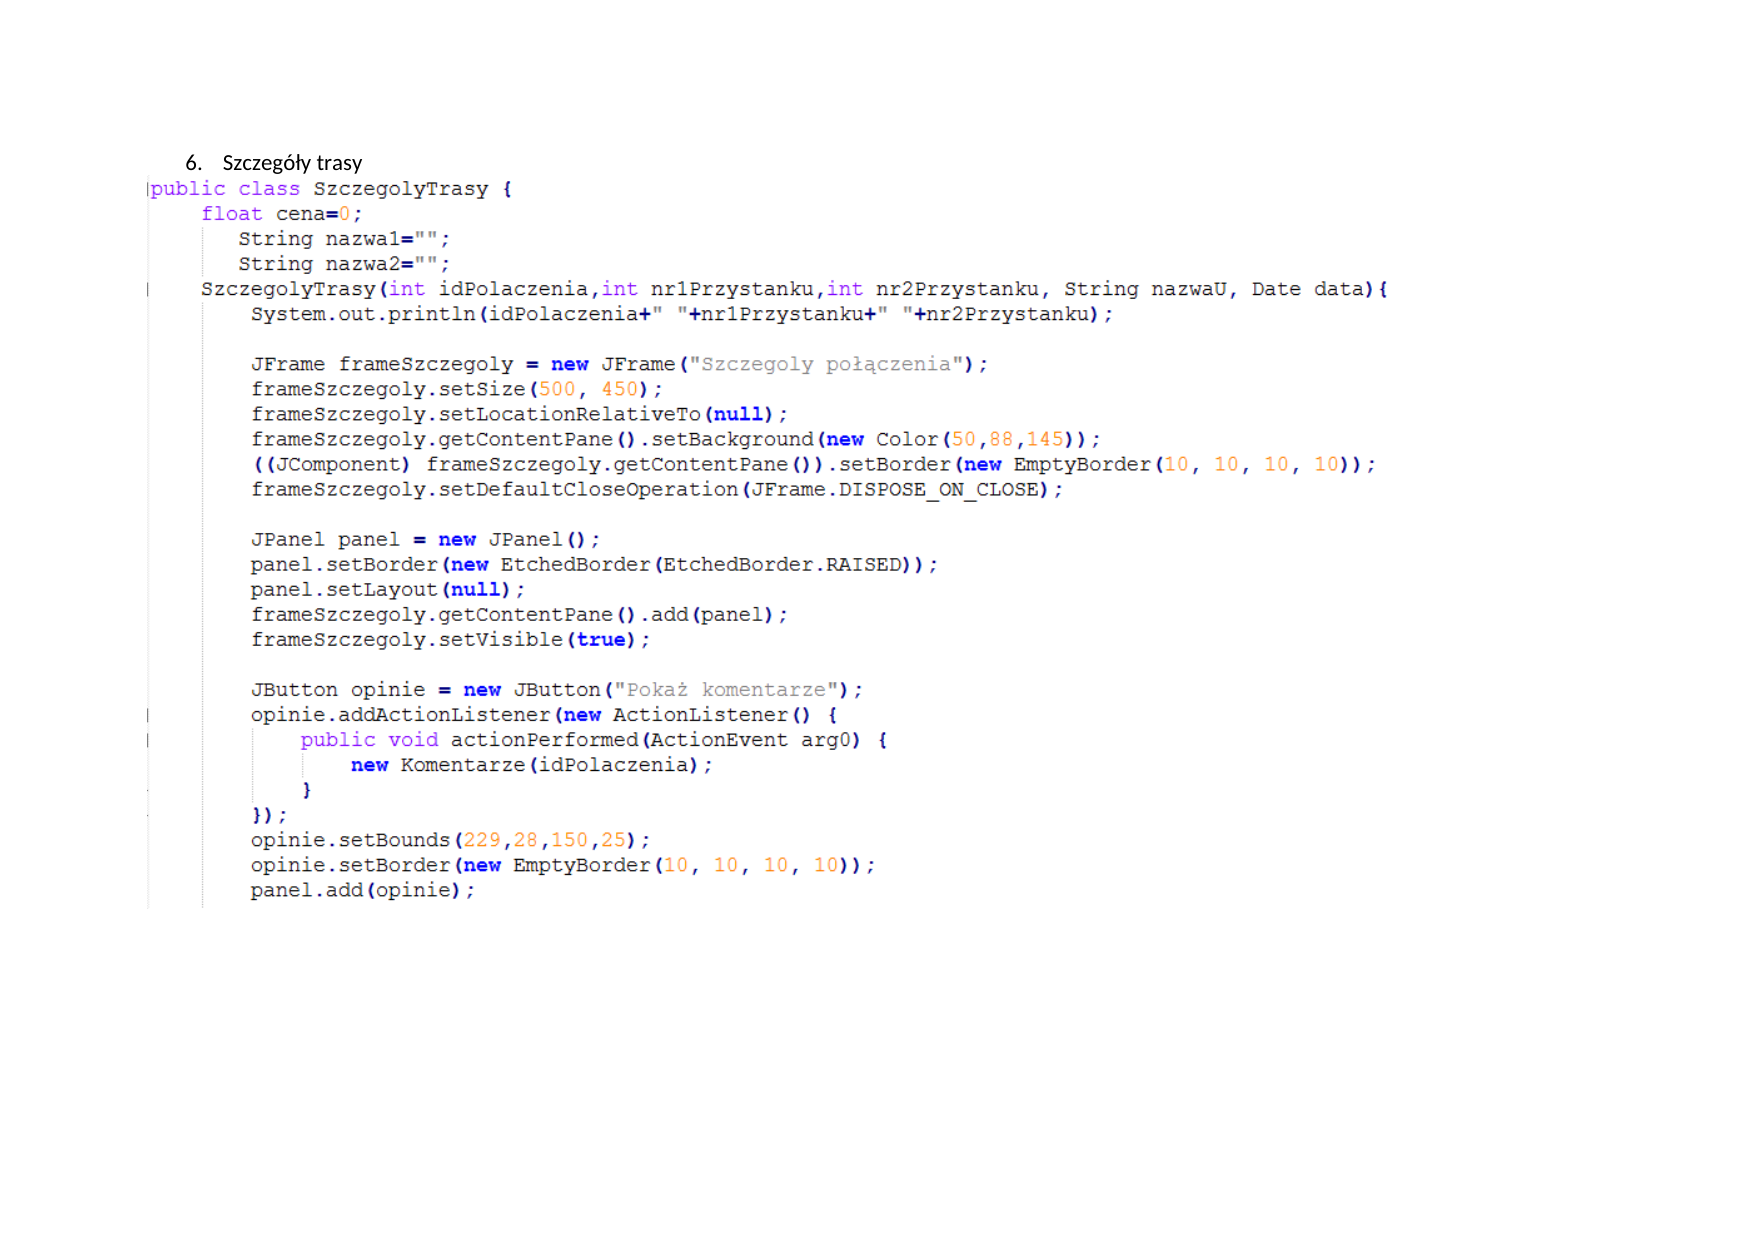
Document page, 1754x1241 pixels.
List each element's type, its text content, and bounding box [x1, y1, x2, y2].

picture [147, 175, 1397, 909]
list Szczegóły trasy [185, 148, 1606, 176]
